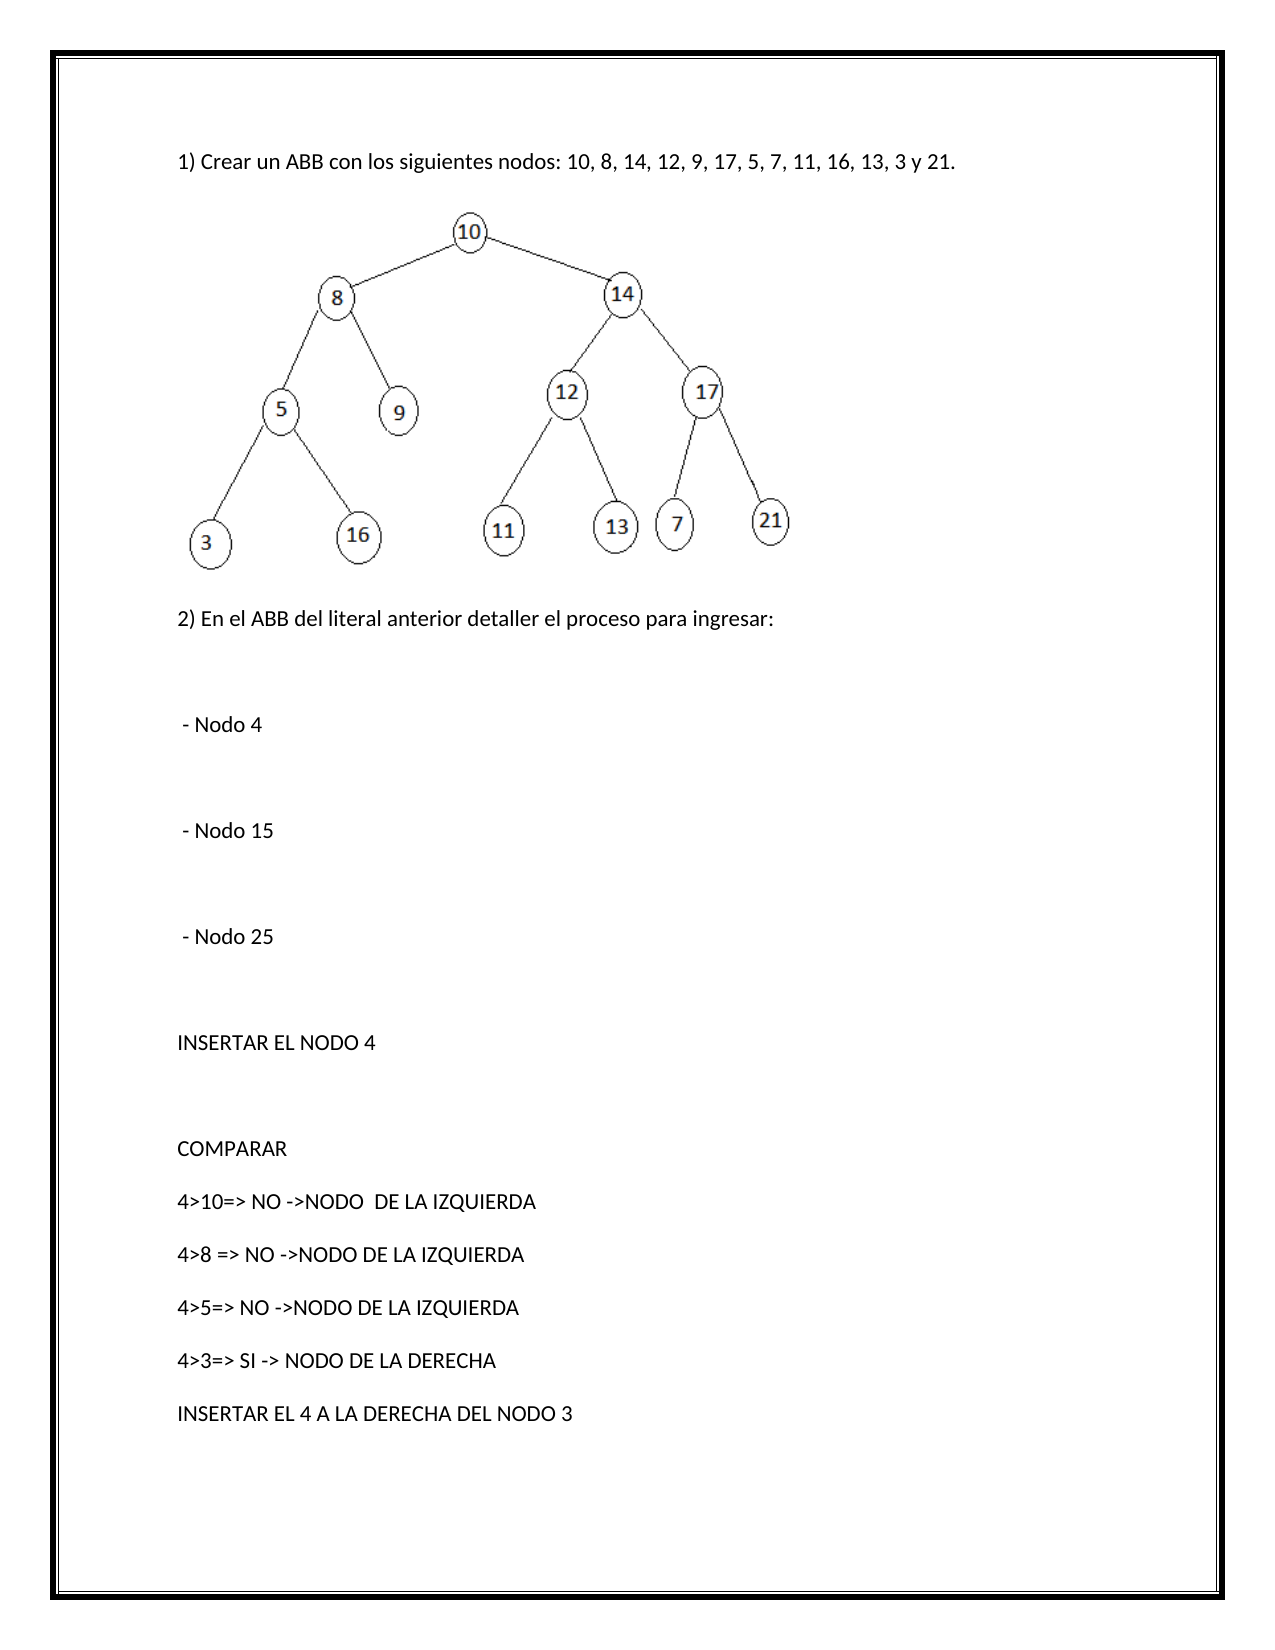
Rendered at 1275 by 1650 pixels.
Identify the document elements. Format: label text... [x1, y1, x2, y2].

text 4>3=> SI -> NODO DE LA DERECHA [177, 1346, 1098, 1374]
text COMPARAR [177, 1134, 1098, 1162]
text 1) Crear un ABB con los siguientes nodos: 10, 8, 14, 12, 9, 17, 5, 7, 11, 16, 13, 3 y 21. [177, 147, 1098, 176]
text 4>5=> NO ->NODO DE LA IZQUIERDA [177, 1293, 1098, 1321]
picture [177, 200, 835, 579]
text - Nodo 15 [177, 816, 1098, 844]
text - Nodo 4 [177, 710, 1098, 738]
text 4>8 => NO ->NODO DE LA IZQUIERDA [177, 1240, 1098, 1268]
text 4>10=> NO ->NODO DE LA IZQUIERDA [177, 1187, 1098, 1215]
text INSERTAR EL 4 A LA DERECHA DEL NODO 3 [177, 1399, 1098, 1427]
text INSERTAR EL NODO 4 [177, 1028, 1098, 1056]
text 2) En el ABB del literal anterior detaller el proceso para ingresar: [177, 604, 1098, 632]
text - Nodo 25 [177, 922, 1098, 950]
